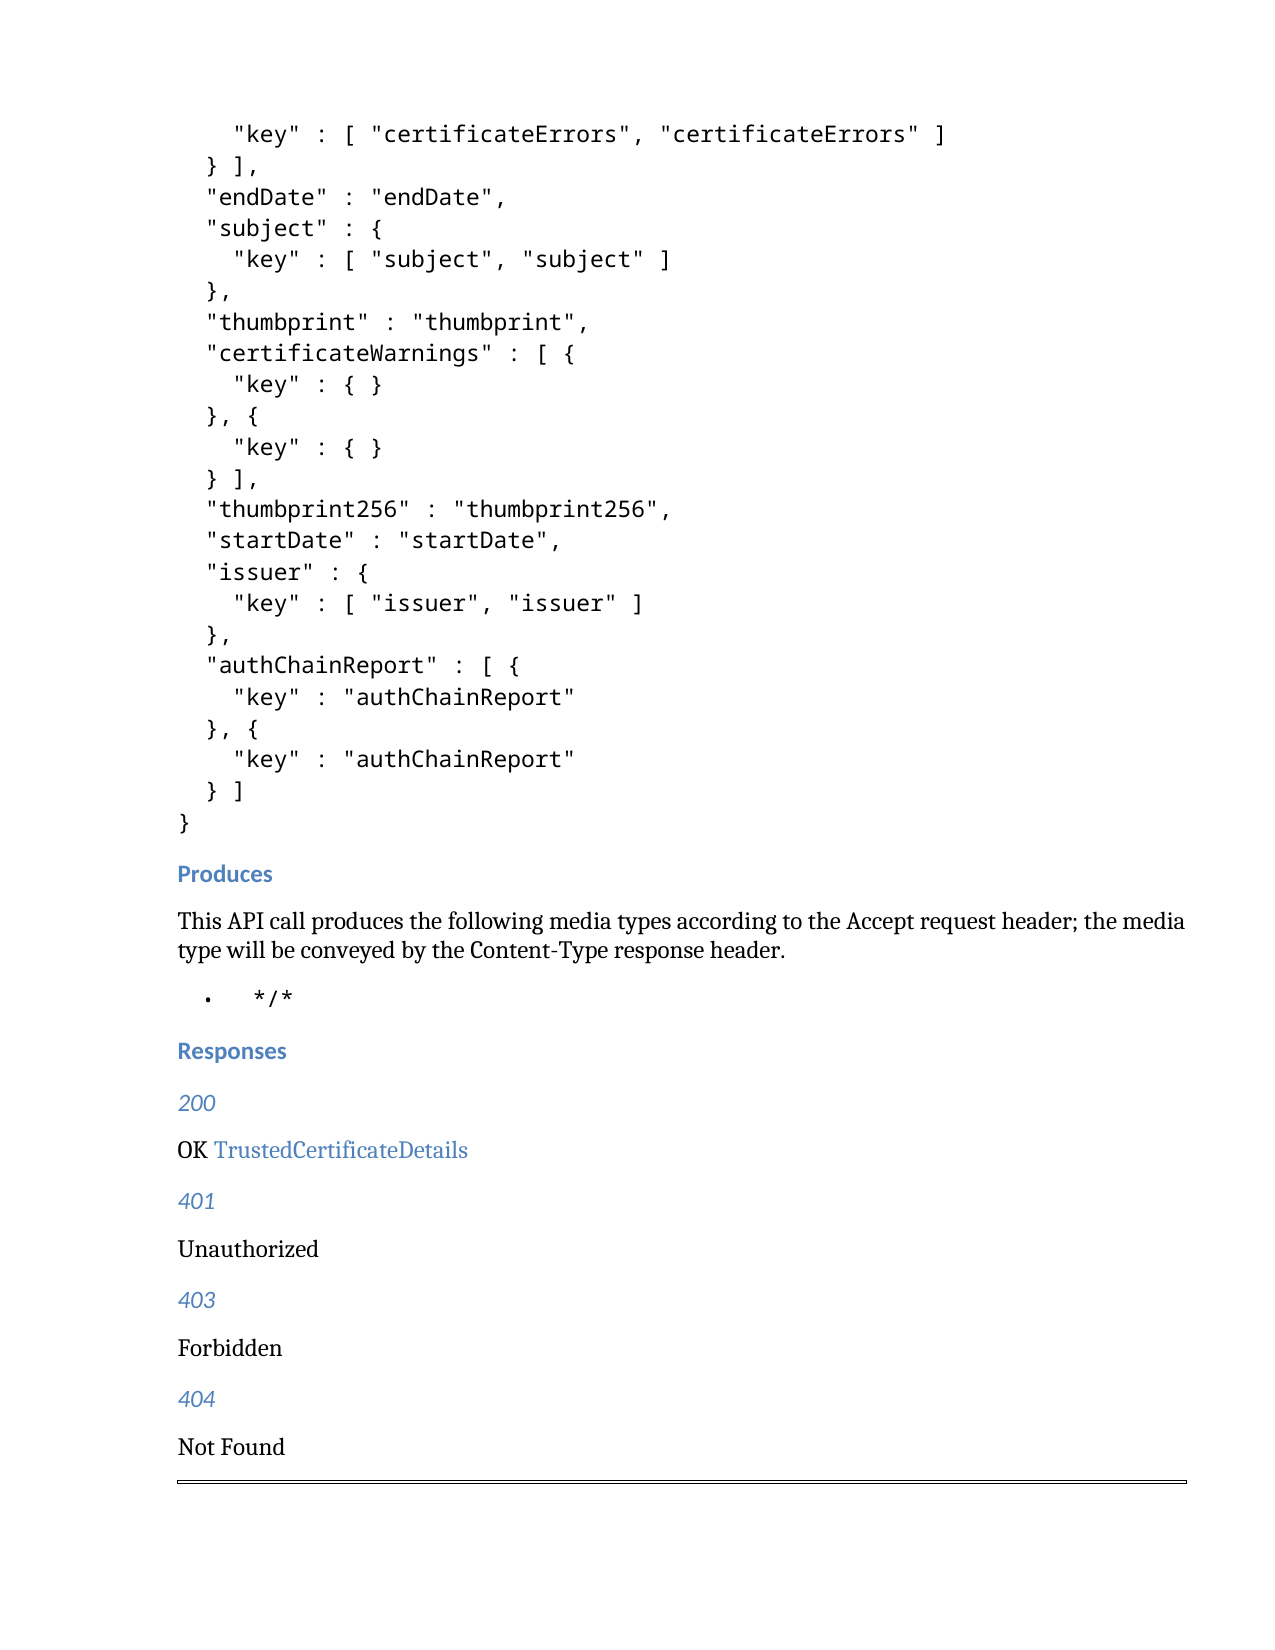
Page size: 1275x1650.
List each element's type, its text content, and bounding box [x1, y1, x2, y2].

subtitle Responses [177, 1035, 1186, 1066]
text Unauthorized [177, 1235, 1186, 1263]
subtitle Produces [177, 858, 1186, 888]
text OK TrustedCertificateDetails [177, 1136, 1186, 1165]
subtitle 200 [177, 1087, 1186, 1117]
subtitle 401 [177, 1186, 1186, 1216]
list */* [202, 983, 1186, 1014]
subtitle 403 [177, 1284, 1186, 1315]
text Forbidden [177, 1334, 1186, 1362]
subtitle 404 [177, 1383, 1186, 1414]
text Not Found [177, 1432, 1186, 1461]
text This API call produces the following media types according to the Accept request header; the media type will be conveyed by the Content-Type response header. [177, 907, 1186, 964]
